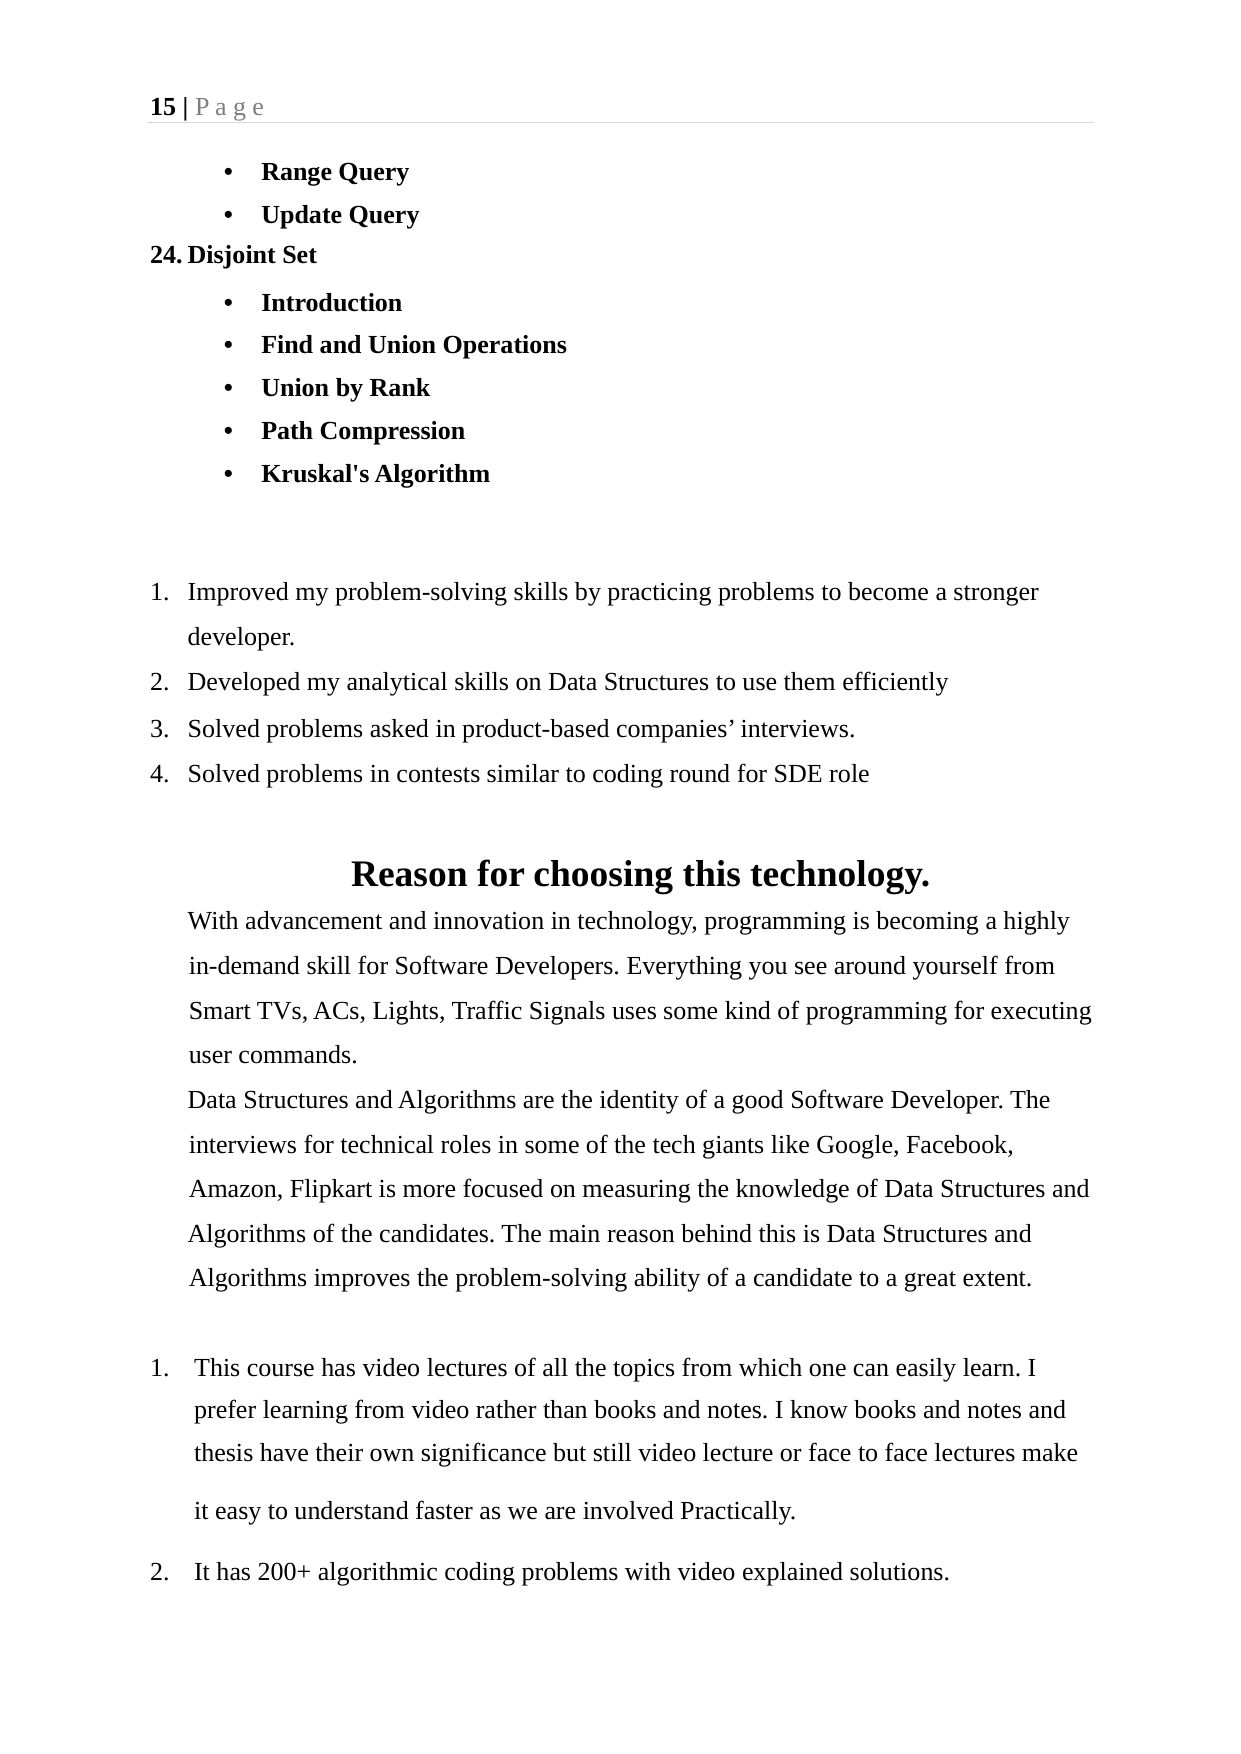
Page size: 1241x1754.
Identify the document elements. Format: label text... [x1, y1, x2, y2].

list Developed my analytical skills on Data Structures to use them efficiently [150, 666, 1099, 696]
subtitle Reason for choosing this technology. [351, 852, 1100, 895]
list Solved problems asked in product-based companies’ interviews. [150, 713, 1099, 743]
text Data Structures and Algorithms are the identity of a good Software Developer. The interviews for technical roles in some of the tech giants like Google, Facebook, Amazon, Flipkart is more focused on measuring the knowledge of Data Structures and [187, 1084, 1099, 1203]
list Solved problems in contests similar to coding round for SDE role [150, 758, 1099, 788]
list It has 200+ algorithmic coding problems with video explained solutions. [150, 1545, 1099, 1588]
list Update Query [223, 199, 1097, 229]
list Union by Rank [223, 372, 1097, 402]
list This course has video lectures of all the topics from which one can easily learn. I prefer learning from video rather than books and notes. I know books and notes and thesis have their own significance but still video lecture or face to face lectures make it easy to understand faster as we are involved Practically. [150, 1352, 1099, 1528]
text With advancement and innovation in technology, programming is becoming a highly in-demand skill for Software Developers. Everything you see around yourself from Smart TVs, ACs, Lights, Traffic Signals uses some kind of programming for executing user commands. [187, 905, 1099, 1069]
list Improved my problem-solving skills by practicing problems to become a stronger developer. [150, 576, 1099, 651]
list Find and Union Operations [223, 329, 1097, 359]
list Introduction [223, 287, 1097, 317]
list Range Query [223, 156, 1097, 186]
list Kruskal's Algorithm [223, 458, 1097, 488]
text Algorithms of the candidates. The main reason behind this is Data Structures and Algorithms improves the problem-solving ability of a candidate to a great extent. [187, 1218, 1099, 1292]
list Path Compression [223, 415, 1097, 445]
list Disjoint Set [150, 239, 1097, 269]
